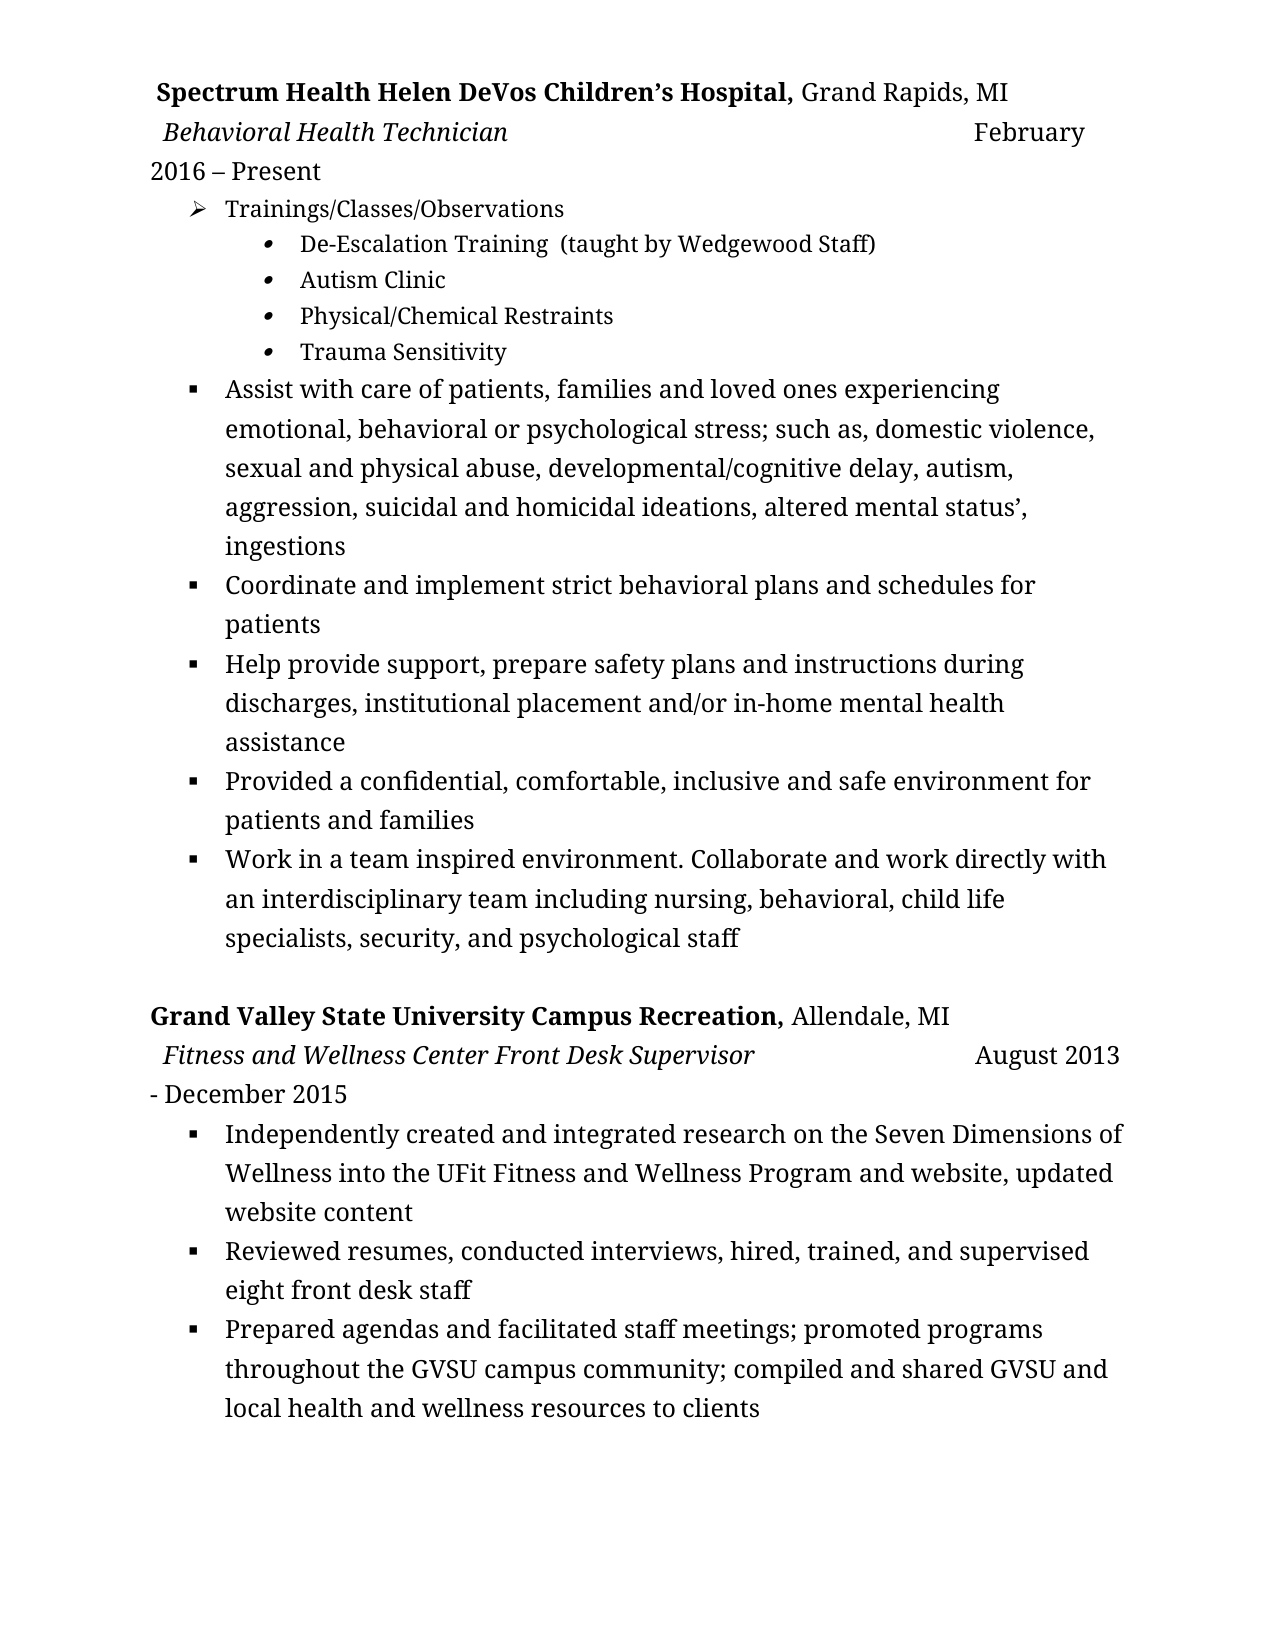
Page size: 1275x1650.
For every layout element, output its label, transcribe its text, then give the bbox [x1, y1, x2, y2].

list Work in a team inspired environment. Collaborate and work directly with an interdisciplinary team including nursing, behavioral, child life specialists, security, and psychological staff [187, 842, 1125, 954]
list Provided a confidential, comfortable, inclusive and safe environment for patients and families [187, 764, 1125, 837]
text Grand Valley State University Campus Recreation, Allendale, MI [150, 999, 1125, 1033]
list Assist with care of patients, families and loved ones experiencing emotional, behavioral or psychological stress; such as, domestic violence, sexual and physical abuse, developmental/cognitive delay, autism, aggression, suicidal and homicidal ideations, altered mental status’, ingestions [187, 372, 1125, 563]
list Prepared agendas and facilitated staff meetings; promoted programs throughout the GVSU campus community; compiled and shared GVSU and local health and wellness resources to clients [187, 1312, 1125, 1424]
text Fitness and Wellness Center Front Desk Supervisor August 2013 - December 2015 [150, 1038, 1125, 1111]
text Spectrum Health Helen DeVos Children’s Hospital, Grand Rapids, MI [150, 75, 1125, 109]
list Coordinate and implement strict behavioral plans and schedules for patients [187, 568, 1125, 641]
list Physical/Chemical Restraints [262, 300, 1125, 332]
list Trainings/Classes/Observations [187, 192, 1125, 224]
list Reviewed resumes, conducted interviews, hired, trained, and supervised eight front desk staff [187, 1234, 1125, 1307]
list De-Escalation Training (taught by Wedgewood Staff) [262, 228, 1125, 260]
list Help provide support, prepare safety plans and instructions during discharges, institutional placement and/or in-home mental health assistance [187, 646, 1125, 759]
list Autism Clinic [262, 264, 1125, 296]
text Behavioral Health Technician February 2016 – Present [150, 114, 1125, 187]
list Independently created and integrated research on the Seven Dimensions of Wellness into the UFit Fitness and Wellness Program and website, updated website content [187, 1116, 1125, 1229]
list Trauma Sensitivity [262, 336, 1125, 367]
